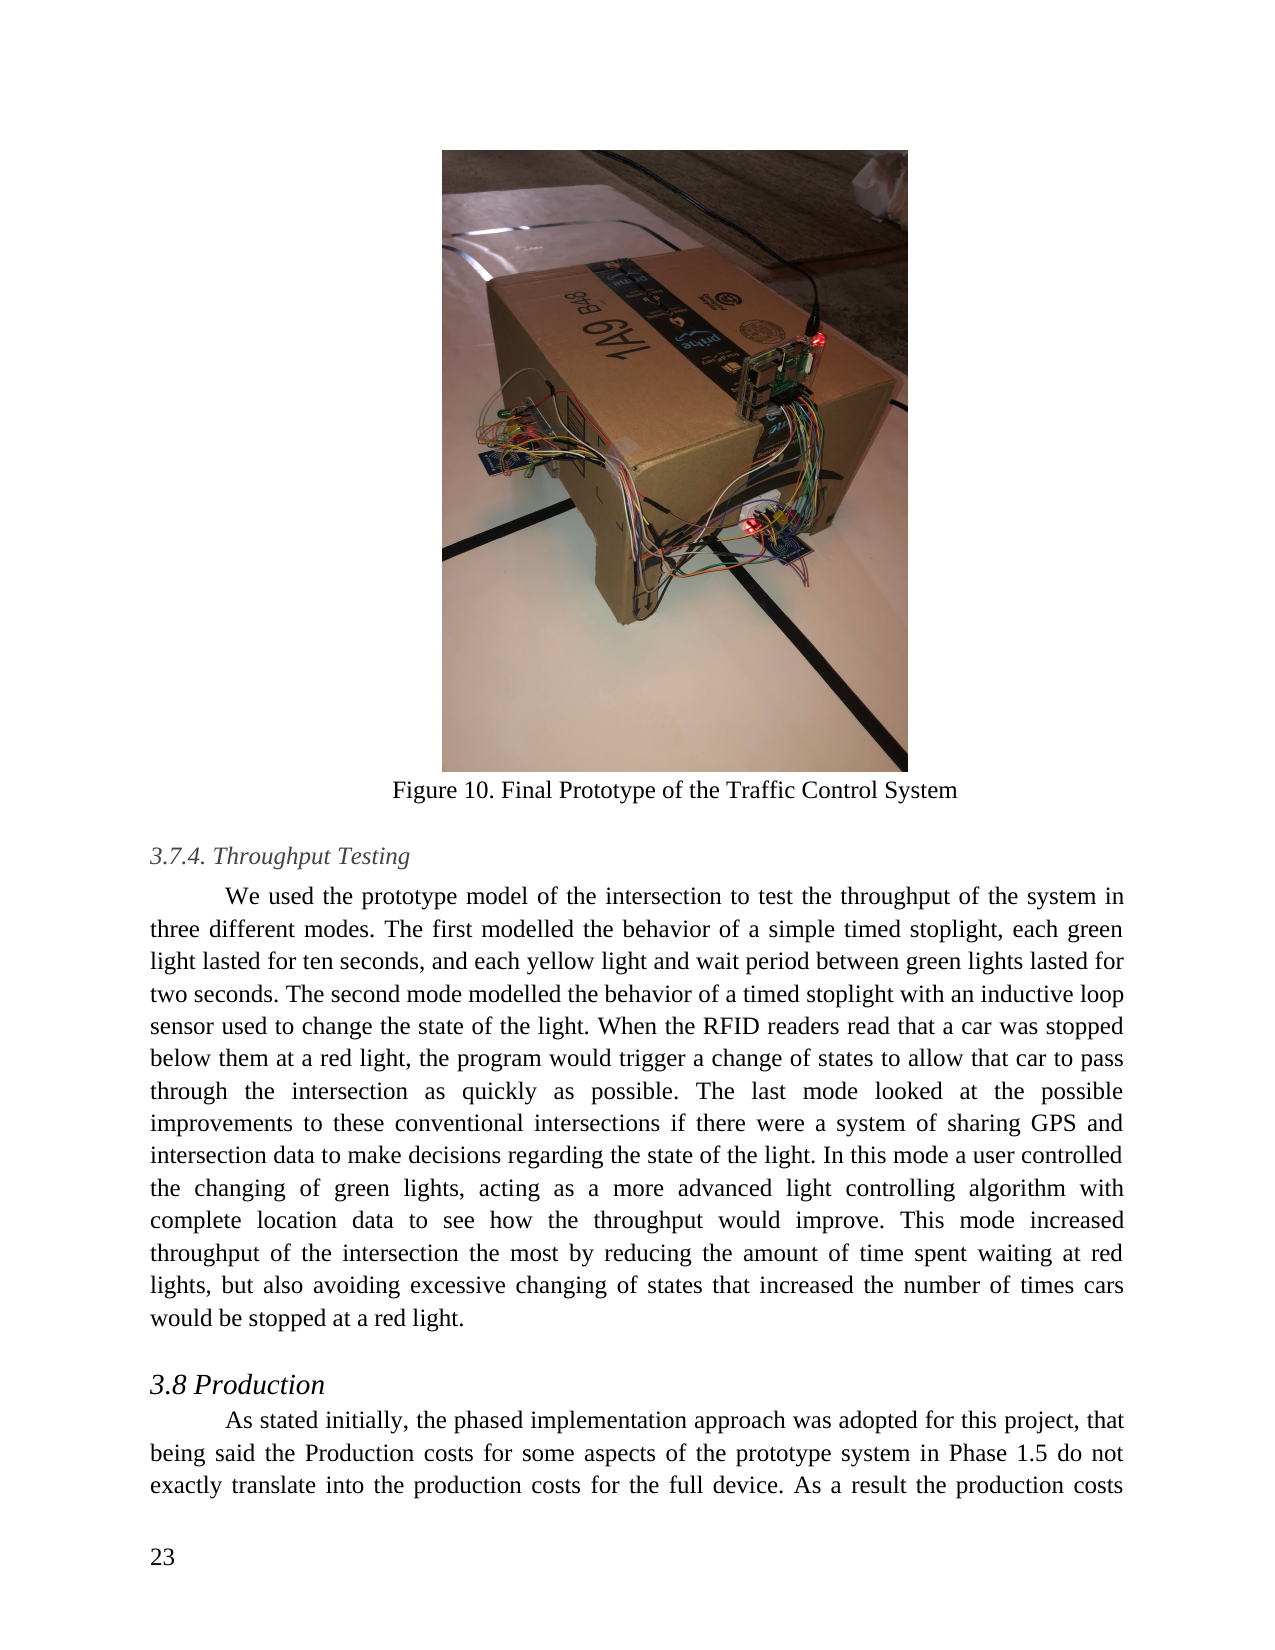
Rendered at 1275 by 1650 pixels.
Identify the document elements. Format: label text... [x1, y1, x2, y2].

subtitle 3.8 Production [150, 1367, 1125, 1401]
subtitle 3.7.4. Throughput Testing [150, 841, 1125, 869]
picture [442, 150, 908, 772]
text Figure 10. Final Prototype of the Traffic Control System [150, 775, 1125, 804]
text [150, 1405, 1125, 1499]
text We used the prototype model of the intersection to test the throughput of the system in three different modes. The first modelled the behavior of a simple timed stoplight, each green light lasted for ten seconds, and each yellow light and wait period between green lights lasted for two seconds. The second mode modelled the behavior of a timed stoplight with an inductive loop sensor used to change the state of the light. When the RFID readers read that a car was stopped below them at a red light, the program would trigger a change of states to allow that car to pass through the intersection as quickly as possible. The last mode looked at the possible improvements to these conventional intersections if there were a system of sharing GPS and intersection data to make decisions regarding the state of the light. In this mode a user controlled the changing of green lights, acting as a more advanced light controlling algorithm with complete location data to see how the throughput would improve. This mode increased throughput of the intersection the most by reducing the amount of time spent waiting at red lights, but also avoiding excessive changing of states that increased the number of times cars would be stopped at a red light. [150, 881, 1125, 1331]
